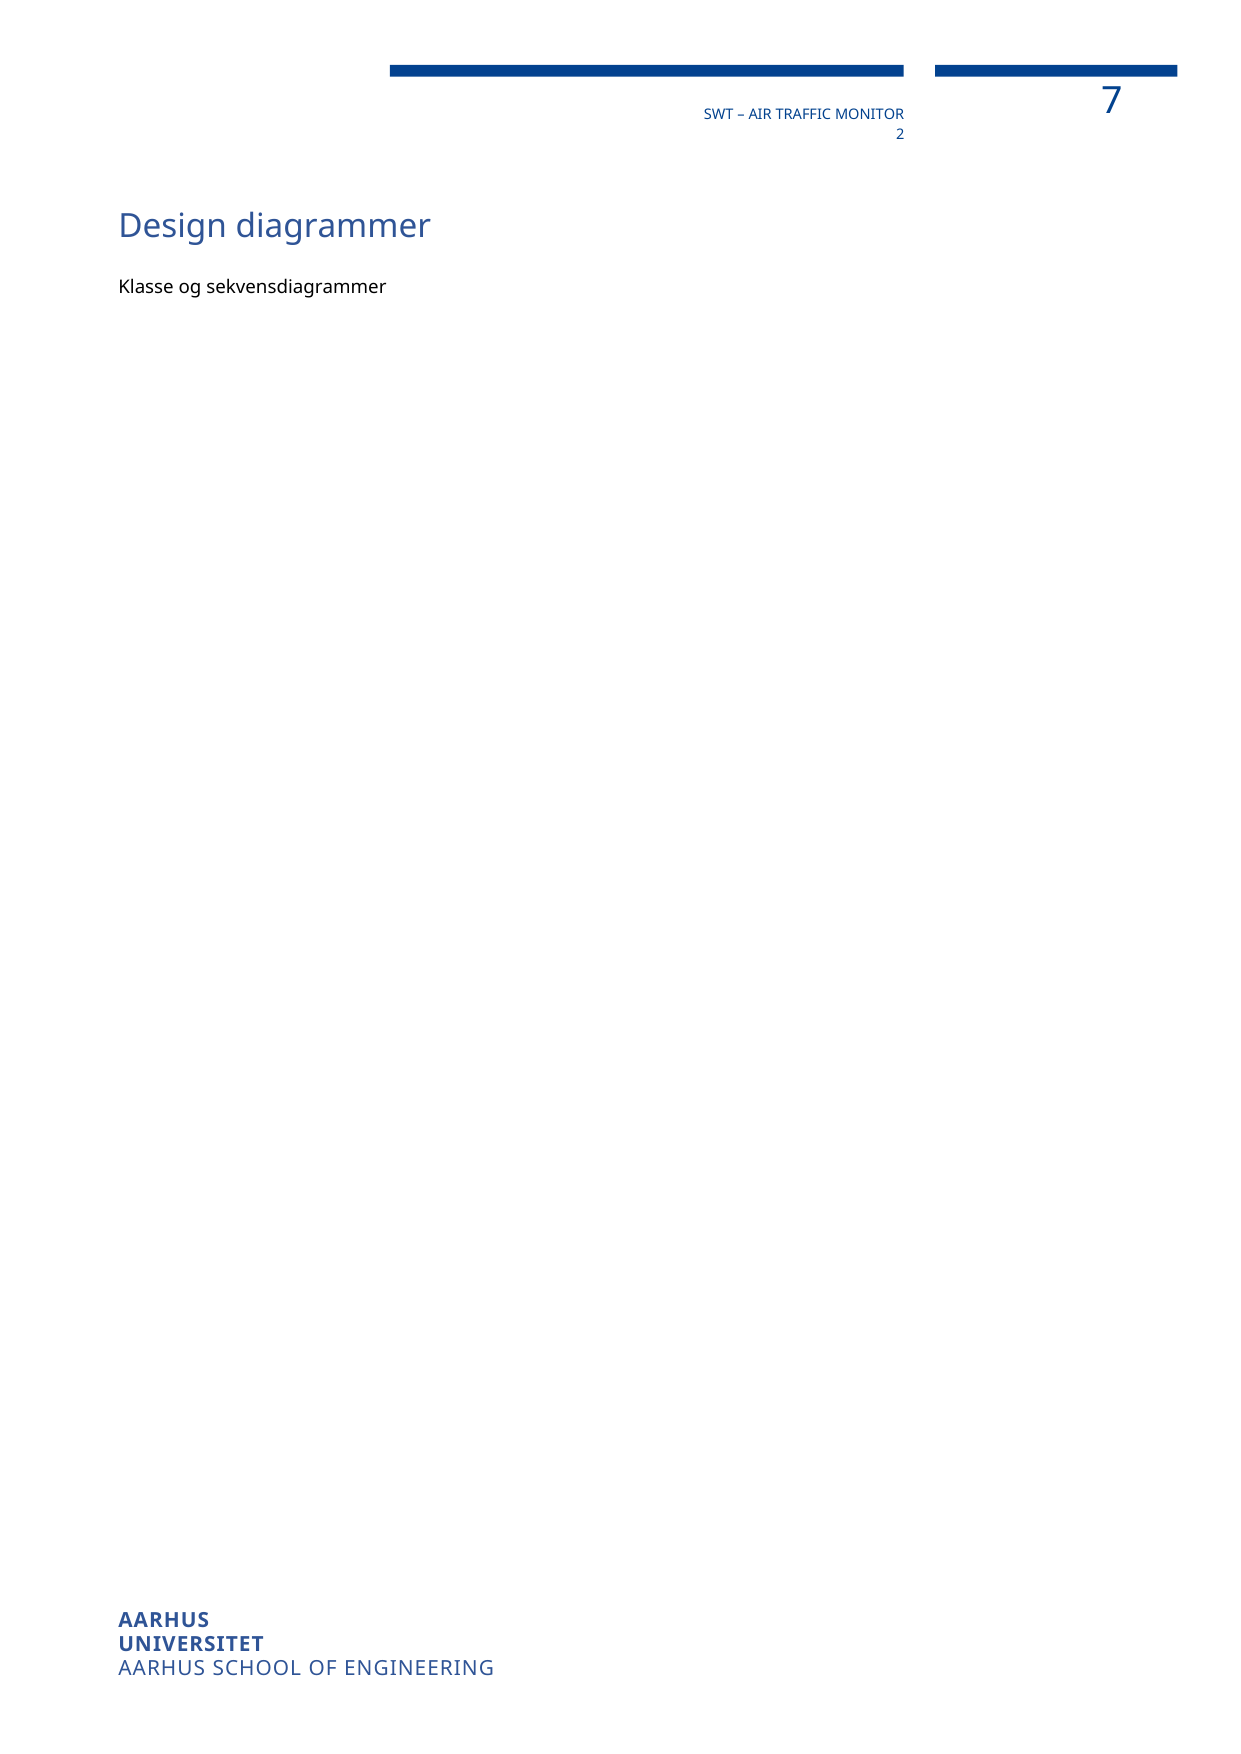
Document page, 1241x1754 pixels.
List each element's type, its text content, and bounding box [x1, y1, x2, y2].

subtitle Design diagrammer [118, 202, 1122, 248]
text Klasse og sekvensdiagrammer [118, 273, 1122, 299]
